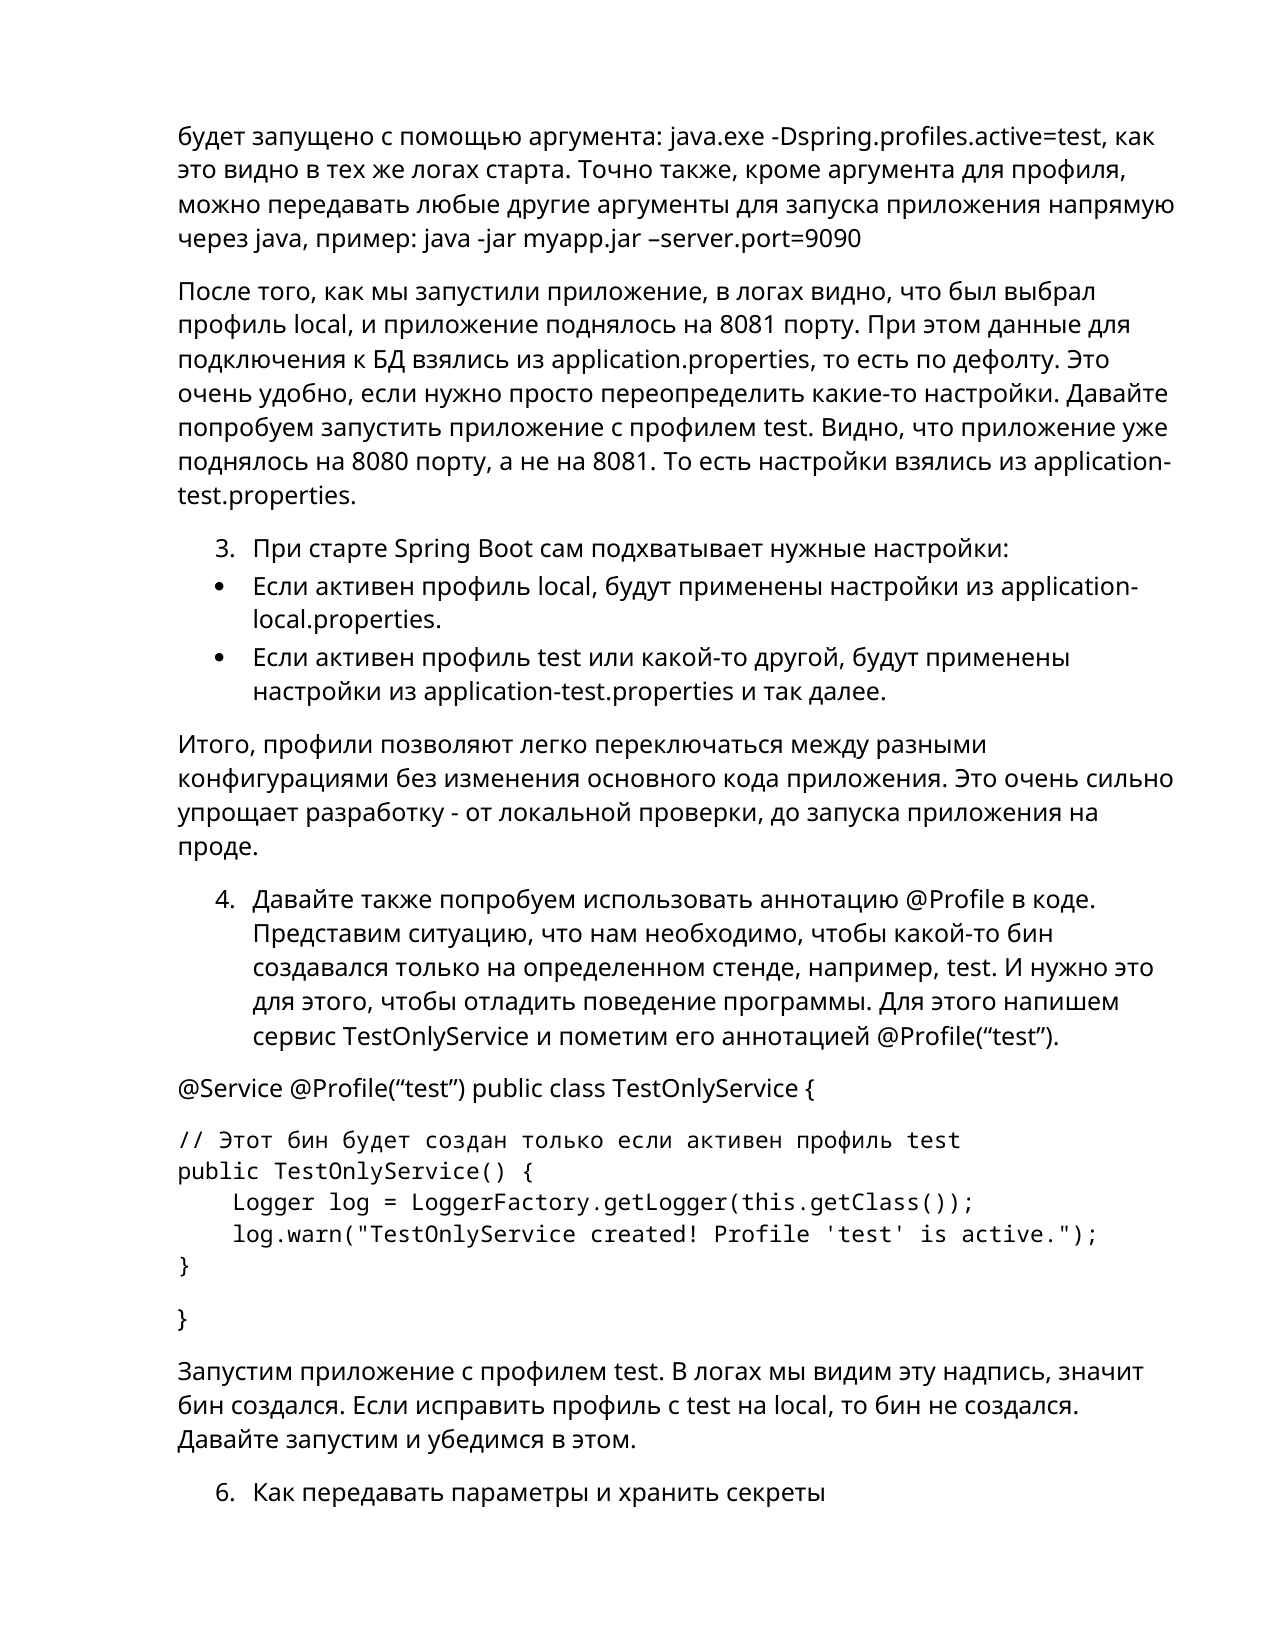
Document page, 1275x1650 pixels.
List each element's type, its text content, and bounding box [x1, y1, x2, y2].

text Итого, профили позволяют легко переключаться между разными конфигурациями без изменения основного кода приложения. Это очень сильно упрощает разработку - от локальной проверки, до запуска приложения на проде. [177, 727, 1186, 863]
list При старте Spring Boot сам подхватывает нужные настройки: [215, 530, 1186, 564]
text После того, как мы запустили приложение, в логах видно, что был выбрал профиль local, и приложение поднялось на 8081 порту. При этом данные для подключения к БД взялись из application.properties, то есть по дефолту. Это очень удобно, если нужно просто переопределить какие-то настройки. Давайте попробуем запустить приложение с профилем test. Видно, что приложение уже поднялось на 8080 порту, а не на 8081. То есть настройки взялись из application-test.properties. [177, 273, 1186, 512]
text @Service @Profile(“test”) public class TestOnlyService { [177, 1071, 1186, 1105]
list Если активен профиль test или какой-то другой, будут применены настройки из application-test.properties и так далее. [215, 640, 1186, 708]
text Запустим приложение с профилем test. В логах мы видим эту надпись, значит бин создался. Если исправить профиль с test на local, то бин не создался. Давайте запустим и убедимся в этом. [177, 1354, 1186, 1456]
list Давайте также попробуем использовать аннотацию @Profile в коде. Представим ситуацию, что нам необходимо, чтобы какой-то бин создавался только на определенном стенде, например, test. И нужно это для этого, чтобы отладить поведение программы. Для этого напишем сервис TestOnlyService и пометим его аннотацией @Profile(“test”). [215, 882, 1186, 1052]
text } [177, 1301, 1186, 1335]
list Если активен профиль local, будут применены настройки из application-local.properties. [215, 568, 1186, 636]
list Как передавать параметры и хранить секреты [215, 1474, 1186, 1509]
text // Этот бин будет создан только если активен профиль test public TestOnlyService() { Logger log = LoggerFactory.getLogger(this.getClass()); log.warn("TestOnlyService created! Profile 'test' is active."); } [177, 1124, 1186, 1280]
